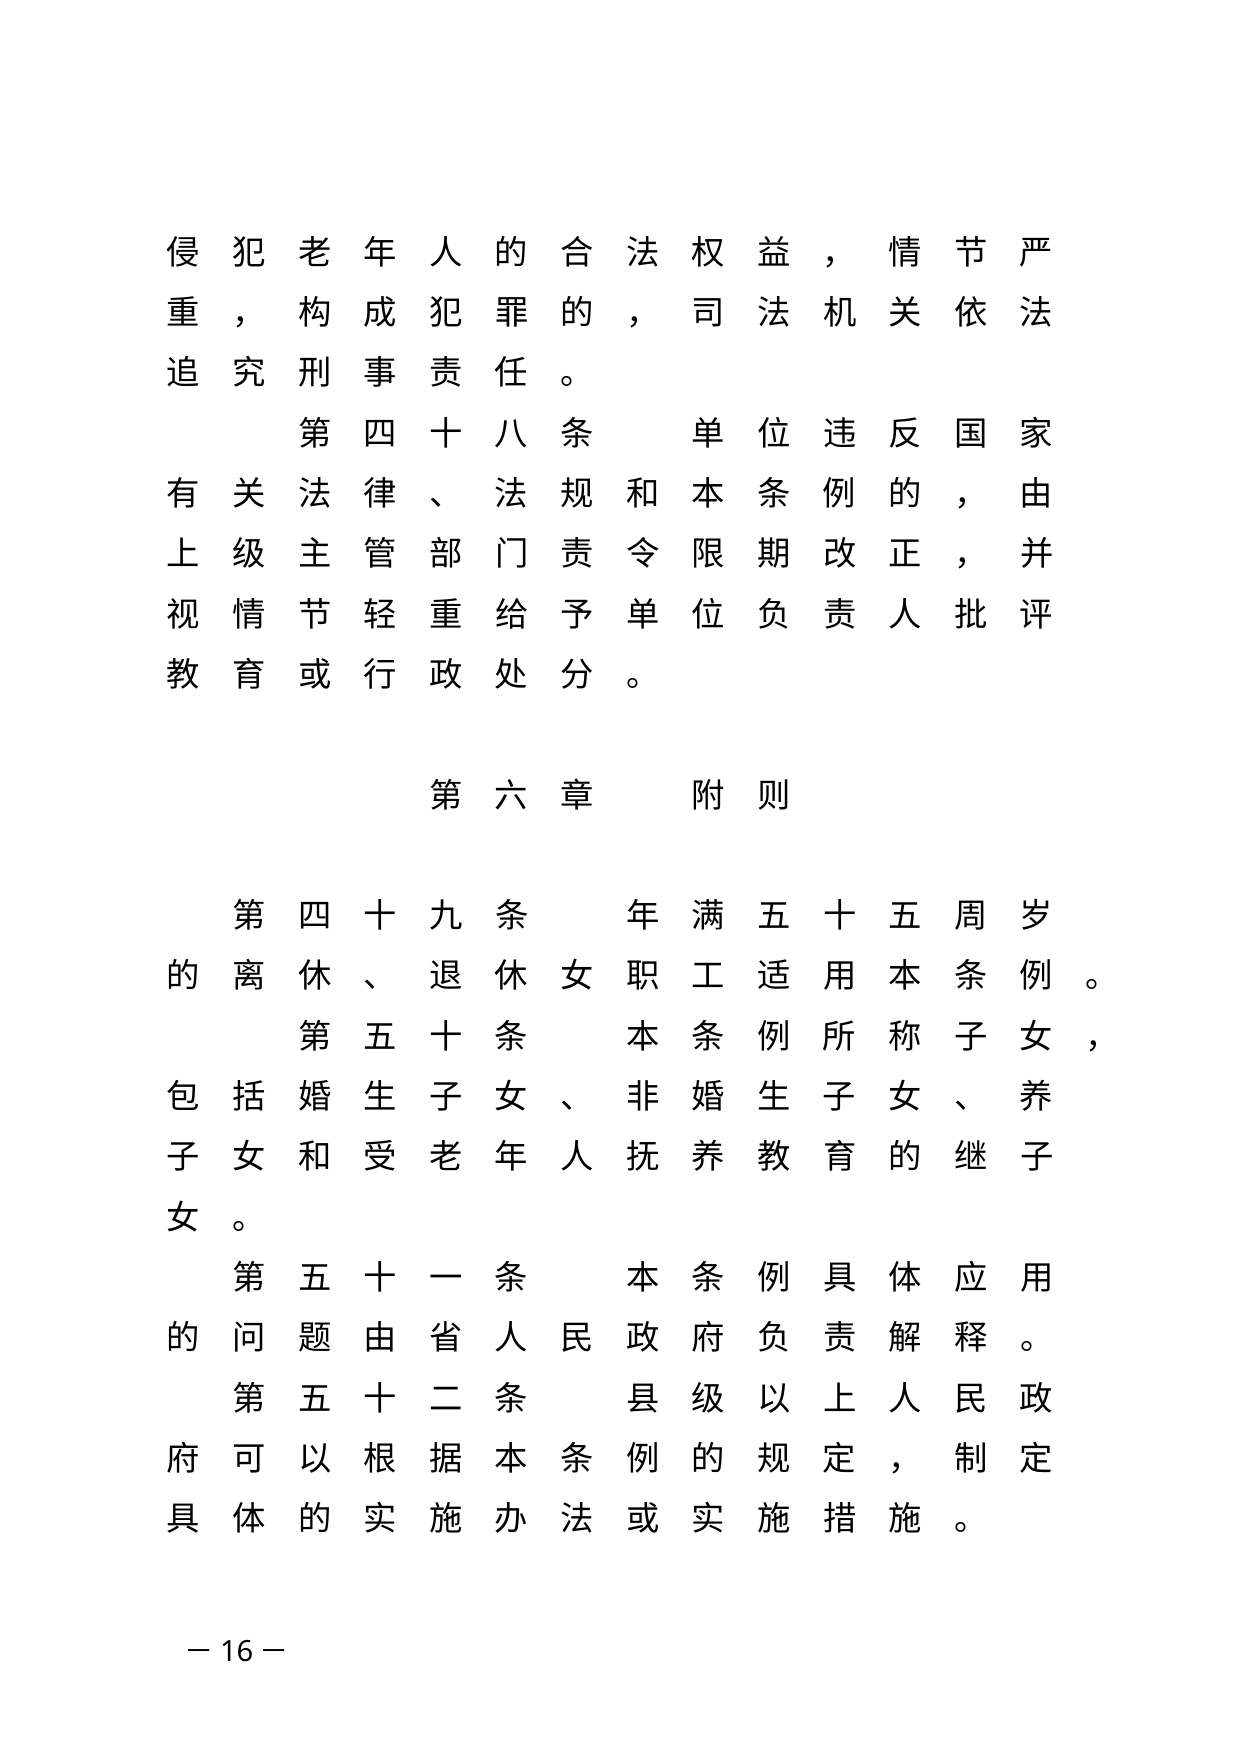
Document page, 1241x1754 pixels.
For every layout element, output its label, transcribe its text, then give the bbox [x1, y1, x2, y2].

text 第四十八条 单位违反国家有关法律、法规和本条例的，由上级主管部门责令限期改正，并视情节轻重给予单位负责人批评教育或行政处分。 [167, 400, 1085, 702]
text 第六章 附则 [167, 762, 1085, 823]
text 第五十一条 本条例具体应用的问题由省人民政府负责解释。 [167, 1245, 1085, 1365]
text 第五十二条 县级以上人民政府可以根据本条例的规定，制定具体的实施办法或实施措施。 [167, 1365, 1085, 1546]
text 第五十条 本条例所称子女，包括婚生子女、非婚生子女、养子女和受老年人抚养教育的继子女。 [167, 1003, 1085, 1245]
text 第四十九条 年满五十五周岁的离休、退休女职工适用本条例。 [167, 883, 1085, 1003]
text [167, 219, 1085, 400]
